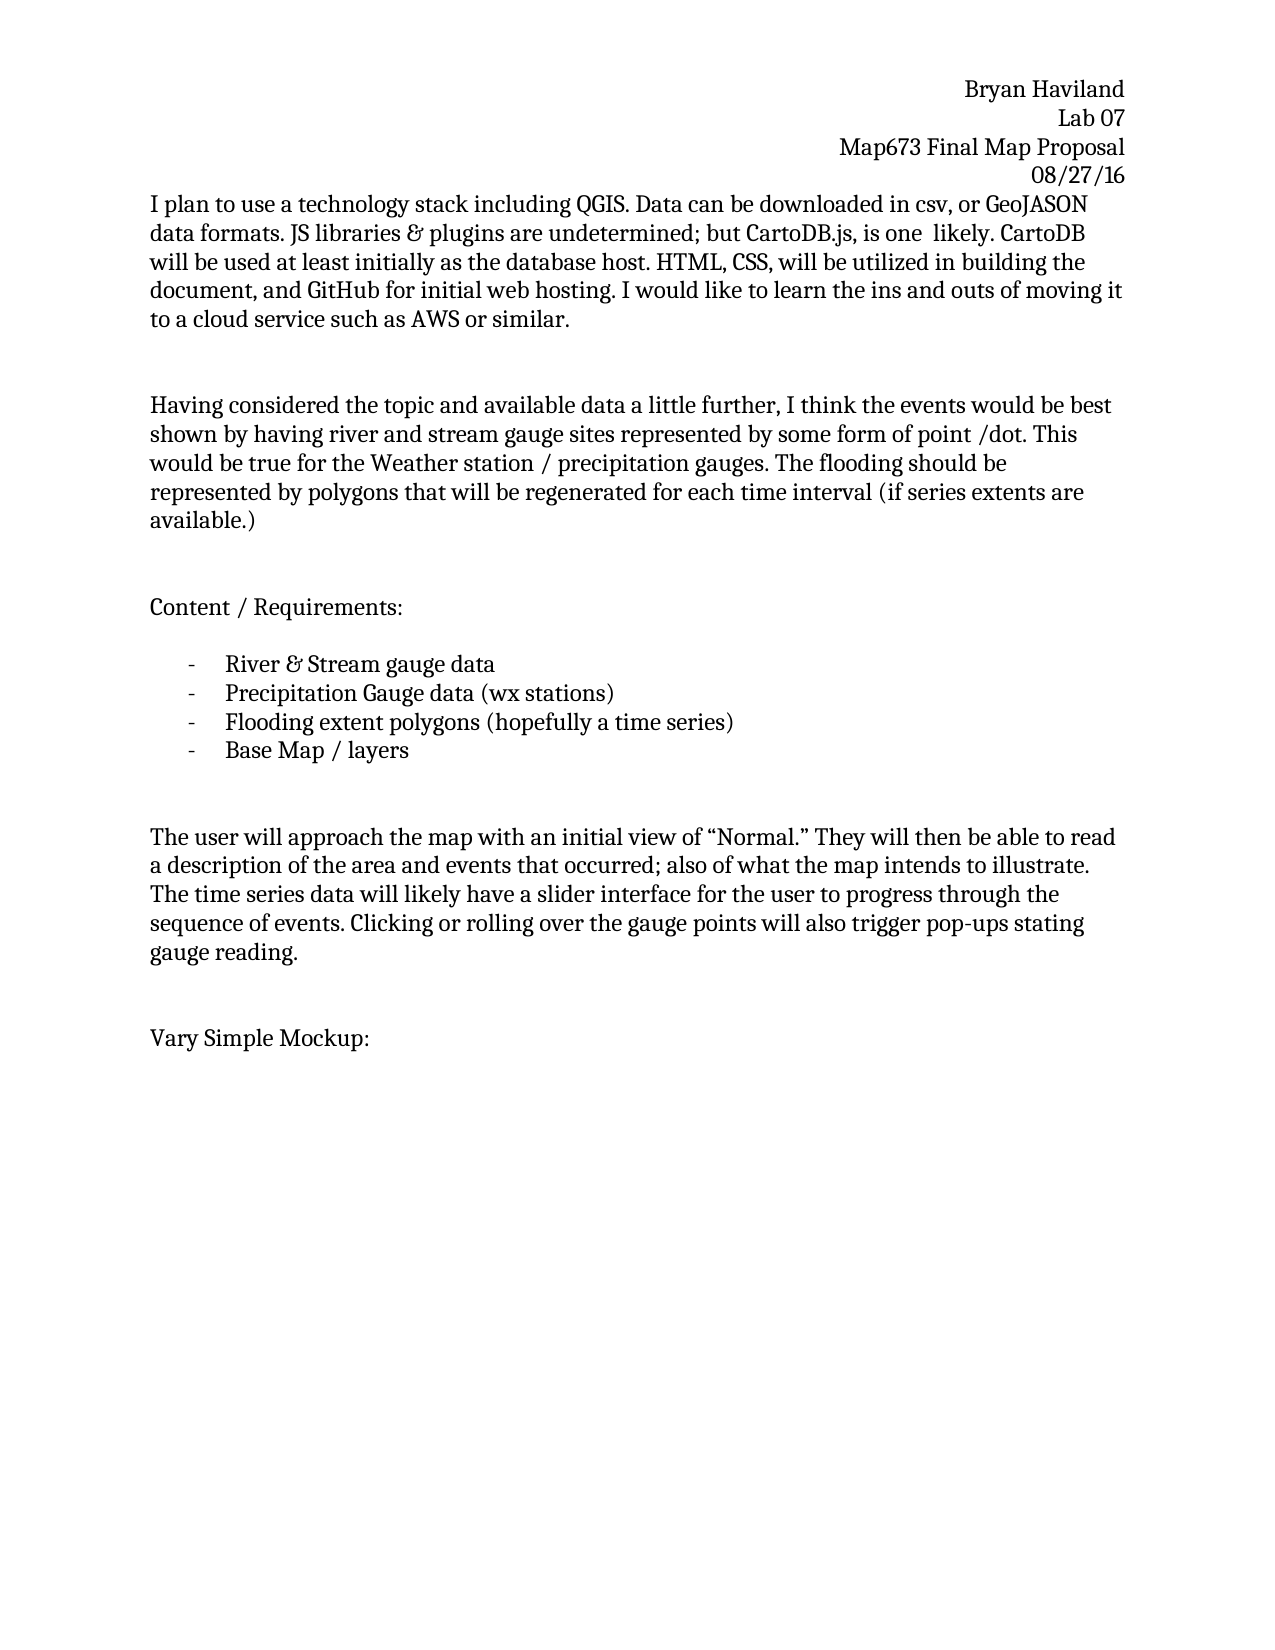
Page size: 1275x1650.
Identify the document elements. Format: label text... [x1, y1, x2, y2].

text Having considered the topic and available data a little further, I think the events would be best shown by having river and stream gauge sites represented by some form of point /dot. This would be true for the Weather station / precipitation gauges. The flooding should be represented by polygons that will be regenerated for each time interval (if series extents are available.) [150, 391, 1125, 535]
list Precipitation Gauge data (wx stations) [187, 679, 1125, 707]
list River & Stream gauge data [187, 650, 1125, 679]
text Vary Simple Mockup: [150, 1024, 1125, 1052]
text Content / Requirements: [150, 592, 1125, 621]
list Flooding extent polygons (hopefully a time series) [187, 707, 1125, 736]
text The user will approach the map with an initial view of “Normal.” They will then be able to read a description of the area and events that occurred; also of what the map intends to illustrate. The time series data will likely have a slider interface for the user to progress through the sequence of events. Clicking or rolling over the gauge points will also trigger pop-ups stating gauge reading. [150, 822, 1125, 966]
list Base Map / layers [187, 736, 1125, 765]
text I plan to use a technology stack including QGIS. Data can be downloaded in csv, or GeoJASON data formats. JS libraries & plugins are undetermined; but CartoDB.js, is one likely. CartoDB will be used at least initially as the database host. HTML, CSS, will be utilized in building the document, and GitHub for initial web hosting. I would like to learn the ins and outs of moving it to a cloud service such as AWS or similar. [150, 190, 1125, 334]
